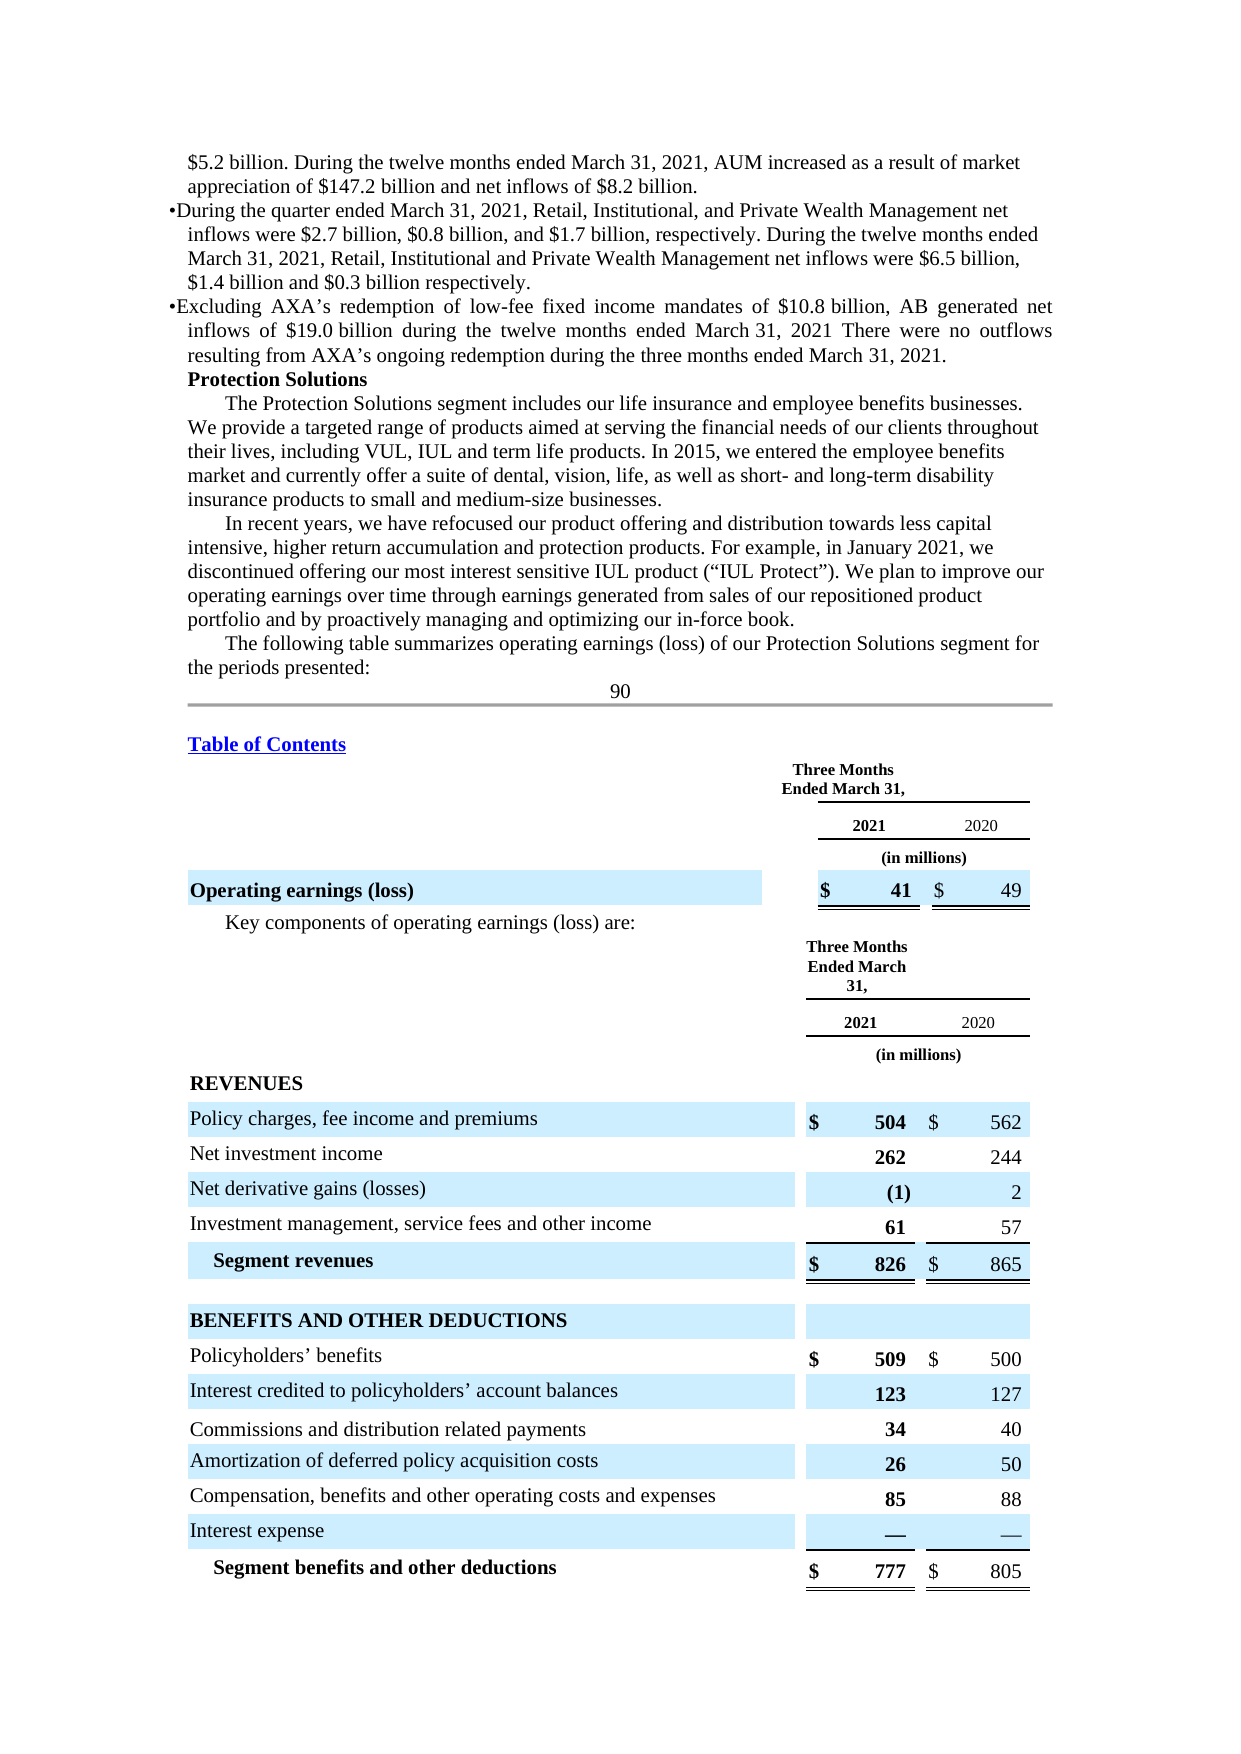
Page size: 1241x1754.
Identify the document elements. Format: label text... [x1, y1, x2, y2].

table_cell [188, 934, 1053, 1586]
text In recent years, we have refocused our product offering and distribution towards less capital intensive, higher return accumulation and protection products. For example, in January 2021, we discontinued offering our most interest sensitive IUL product (“IUL Protect”). We plan to improve our operating earnings over time through earnings generated from sales of our repositioned product portfolio and by proactively managing and optimizing our in-force book. [187, 511, 1053, 631]
text The Protection Solutions segment includes our life insurance and employee benefits businesses. We provide a targeted range of products aimed at serving the financial needs of our clients throughout their lives, including VUL, IUL and term life products. In 2015, we entered the employee benefits market and currently offer a suite of dental, vision, life, as well as short- and long-term disability insurance products to small and medium-size businesses. [187, 391, 1053, 511]
text The following table summarizes operating earnings (loss) of our Protection Solutions segment for the periods presented: [187, 631, 1053, 679]
text Key components of operating earnings (loss) are: [187, 910, 1053, 934]
text Protection Solutions [187, 367, 1053, 391]
text •During the quarter ended March 31, 2021, Retail, Institutional, and Private Wealth Management net inflows were $2.7 billion, $0.8 billion, and $1.7 billion, respectively. During the twelve months ended March 31, 2021, Retail, Institutional and Private Wealth Management net inflows were $6.5 billion, $1.4 billion and $0.3 billion respectively. [169, 198, 1053, 294]
text •Excluding AXA’s redemption of low-fee fixed income mandates of $10.8 billion, AB generated net inflows of $19.0 billion during the twelve months ended March 31, 2021 There were no outflows resulting from AXA’s ongoing redemption during the three months ended March 31, 2021. [169, 294, 1053, 367]
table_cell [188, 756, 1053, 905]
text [169, 150, 1053, 198]
text Table of Contents [187, 732, 1053, 756]
text 90 [187, 679, 1053, 703]
